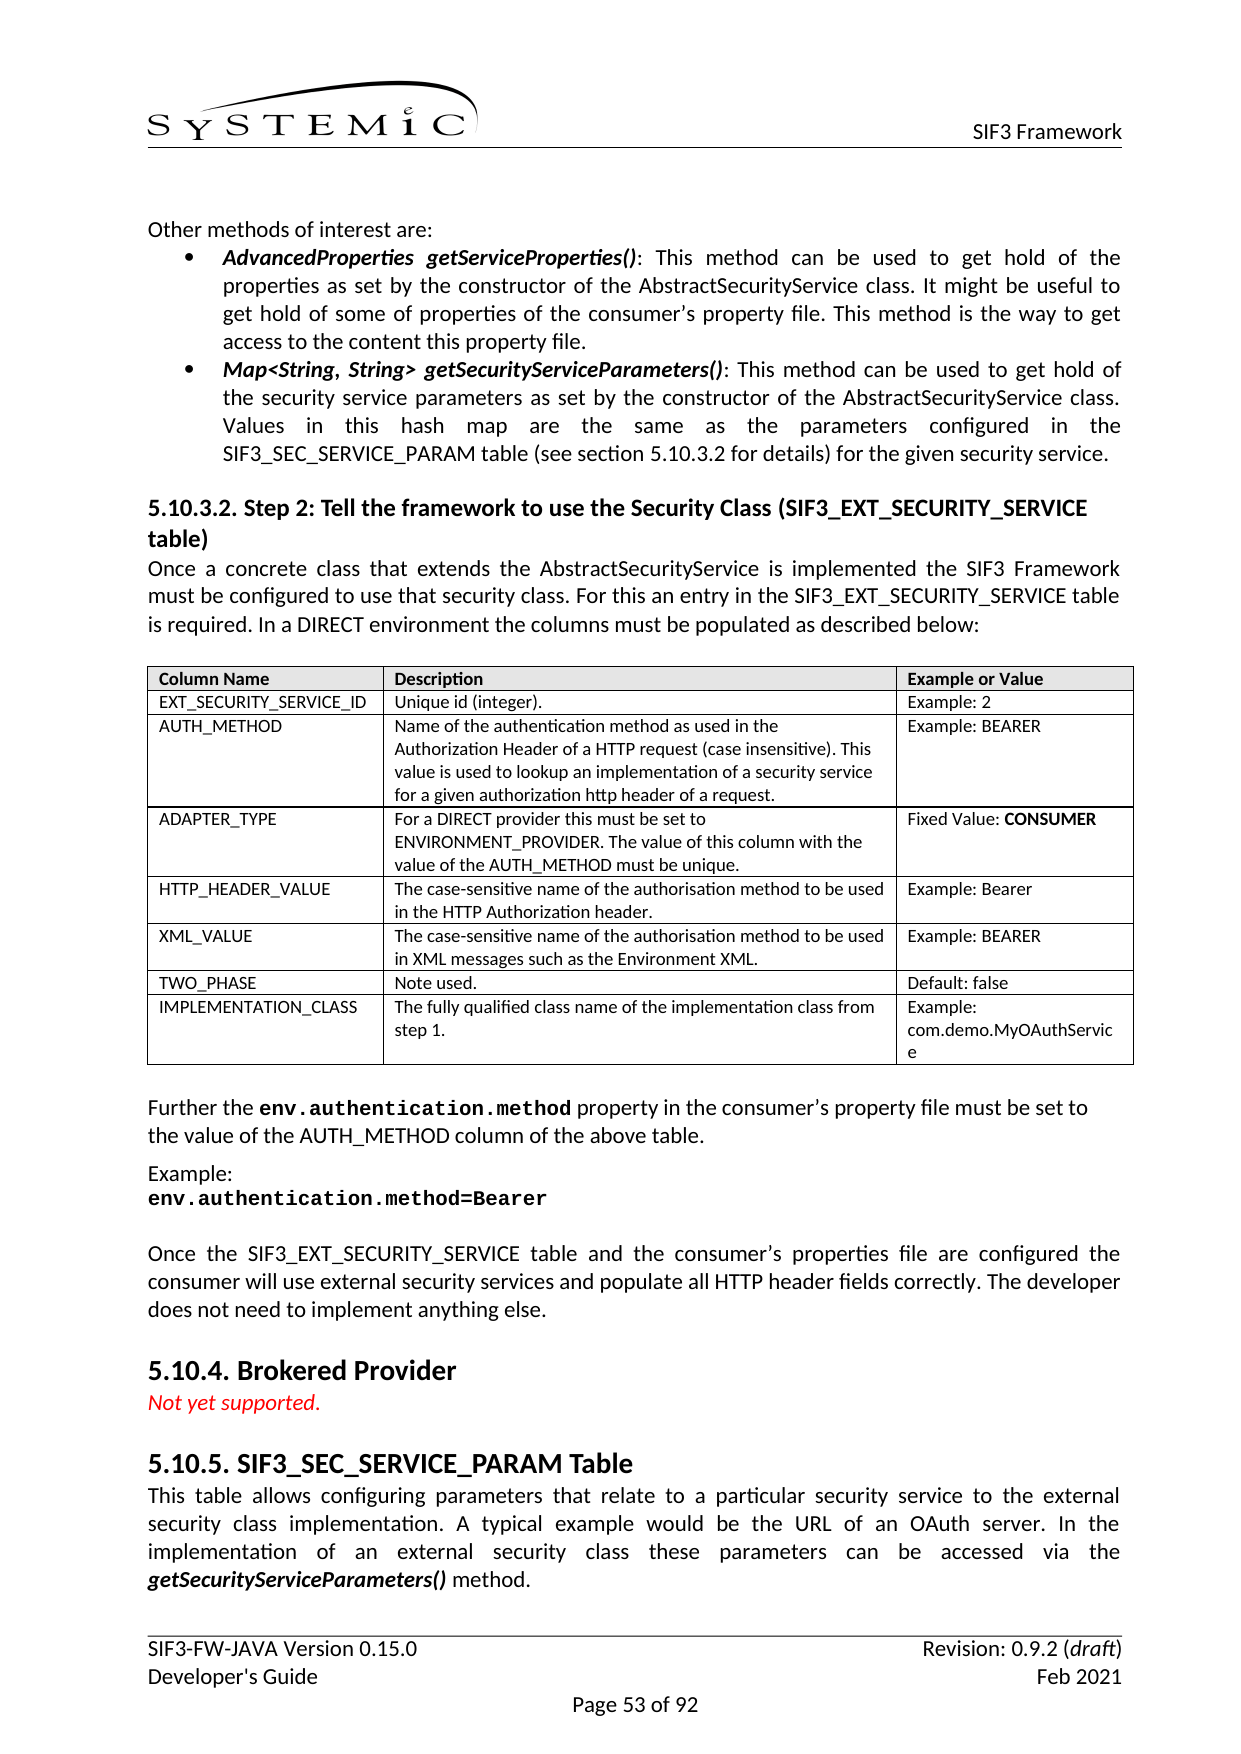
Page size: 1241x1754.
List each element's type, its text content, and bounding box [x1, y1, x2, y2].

text This table allows configuring parameters that relate to a particular security service to the external security class implementation. A typical example would be the URL of an OAuth server. In the implementation of an external security class these parameters can be accessed via the getSecurityServiceParameters() method. [148, 1481, 1122, 1593]
text Other methods of interest are: [148, 215, 1122, 243]
list AdvancedProperties getServiceProperties(): This method can be used to get hold of the properties as set by the constructor of the AbstractSecurityService class. It might be useful to get hold of some of properties of the consumer’s property file. This method is the way to get access to the content this property file. [185, 243, 1122, 356]
text Once a concrete class that extends the AbstractSecurityService is implemented the SIF3 Framework must be configured to use that security class. For this an entry in the SIF3_EXT_SECURITY_SERVICE table is required. In a DIRECT environment the columns must be populated as described below: [148, 554, 1122, 638]
subtitle Brokered Provider [148, 1352, 1122, 1388]
table_header Example or Value [897, 667, 1133, 690]
subtitle SIF3_SEC_SERVICE_PARAM Table [148, 1445, 1122, 1481]
table_header Description [384, 667, 896, 690]
table_cell The case-sensitive name of the authorisation method to be used in the HTTP Authorization header. [384, 877, 896, 923]
table_cell ADAPTER_TYPE [148, 808, 383, 876]
table_cell Fixed Value: CONSUMER [897, 808, 1133, 876]
table_cell TWO_PHASE [148, 971, 383, 994]
table_header Column Name [148, 667, 383, 690]
table_cell HTTP_HEADER_VALUE [148, 877, 383, 923]
table_cell The case-sensitive name of the authorisation method to be used in XML messages such as the Environment XML. [384, 924, 896, 970]
table_cell Example: 2 [897, 691, 1133, 714]
subtitle Step 2: Tell the framework to use the Security Class (SIF3_EXT_SECURITY_SERVICE table) [148, 493, 1122, 554]
table_cell EXT_SECURITY_SERVICE_ID [148, 691, 383, 714]
table_cell For a DIRECT provider this must be set to ENVIRONMENT_PROVIDER. The value of this column with the value of the AUTH_METHOD must be unique. [384, 808, 896, 876]
table_cell AUTH_METHOD [148, 715, 383, 806]
table_cell Unique id (integer). [384, 691, 896, 714]
table_cell IMPLEMENTATION_CLASS [148, 995, 383, 1064]
table_cell Name of the authentication method as used in the Authorization Header of a HTTP request (case insensitive). This value is used to lookup an implementation of a security service for a given authorization http header of a request. [384, 715, 896, 806]
text Further the env.authentication.method property in the consumer’s property file must be set to the value of the AUTH_METHOD column of the above table. [148, 1093, 1122, 1149]
text Not yet supported. [148, 1388, 1122, 1416]
table_cell XML_VALUE [148, 924, 383, 970]
table_cell Note used. [384, 971, 896, 994]
picture [147, 80, 478, 140]
table_cell Example: com.demo.MyOAuthService [897, 995, 1133, 1064]
text Once the SIF3_EXT_SECURITY_SERVICE table and the consumer’s properties file are configured the consumer will use external security services and populate all HTTP header fields correctly. The developer does not need to implement anything else. [148, 1239, 1122, 1323]
table_cell Example: BEARER [897, 715, 1133, 806]
table_cell The fully qualified class name of the implementation class from step 1. [384, 995, 896, 1064]
text env.authentication.method=Bearer [148, 1187, 1122, 1211]
text Example: [148, 1159, 1122, 1187]
table_cell Example: BEARER [897, 924, 1133, 970]
table_cell Example: Bearer [897, 877, 1133, 923]
table_cell Default: false [897, 971, 1133, 994]
